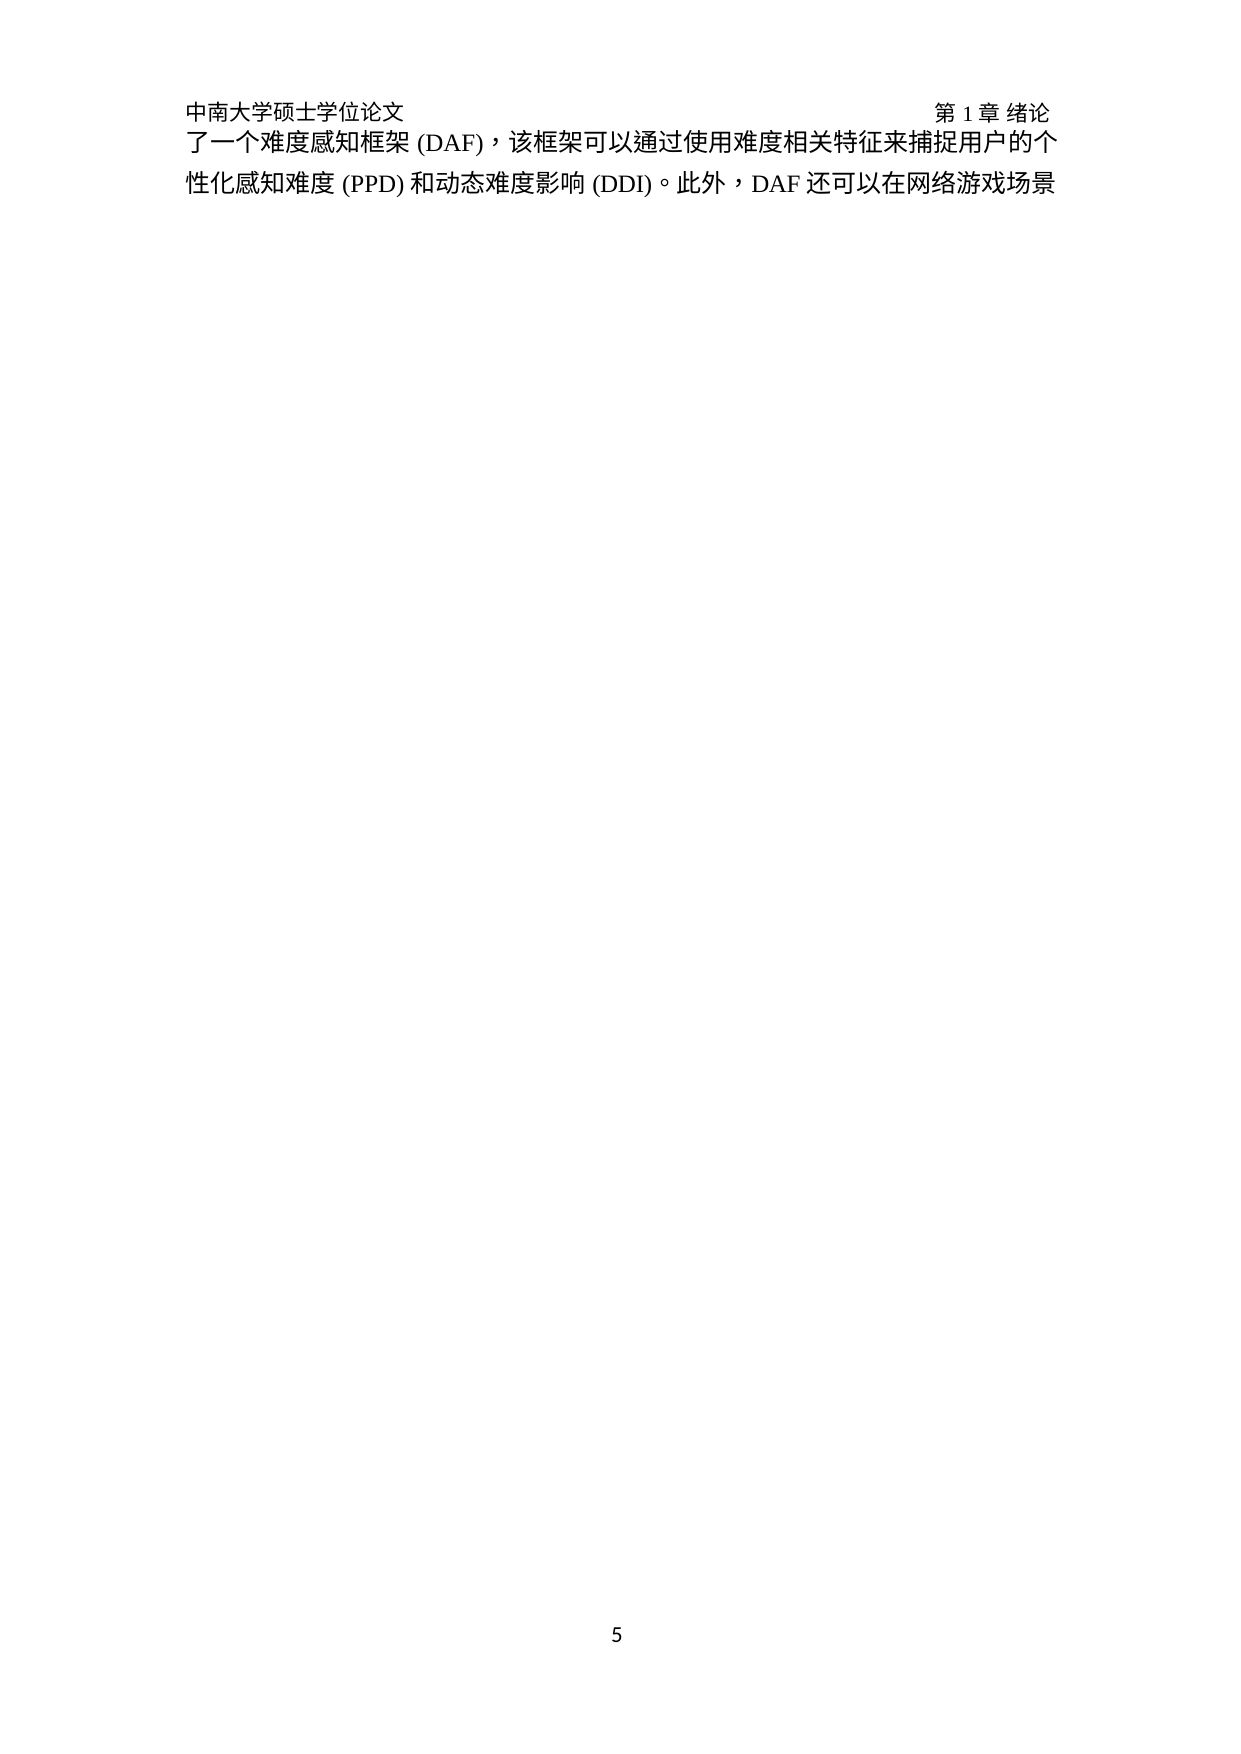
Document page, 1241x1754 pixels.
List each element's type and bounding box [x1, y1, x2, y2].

text [185, 125, 1077, 200]
